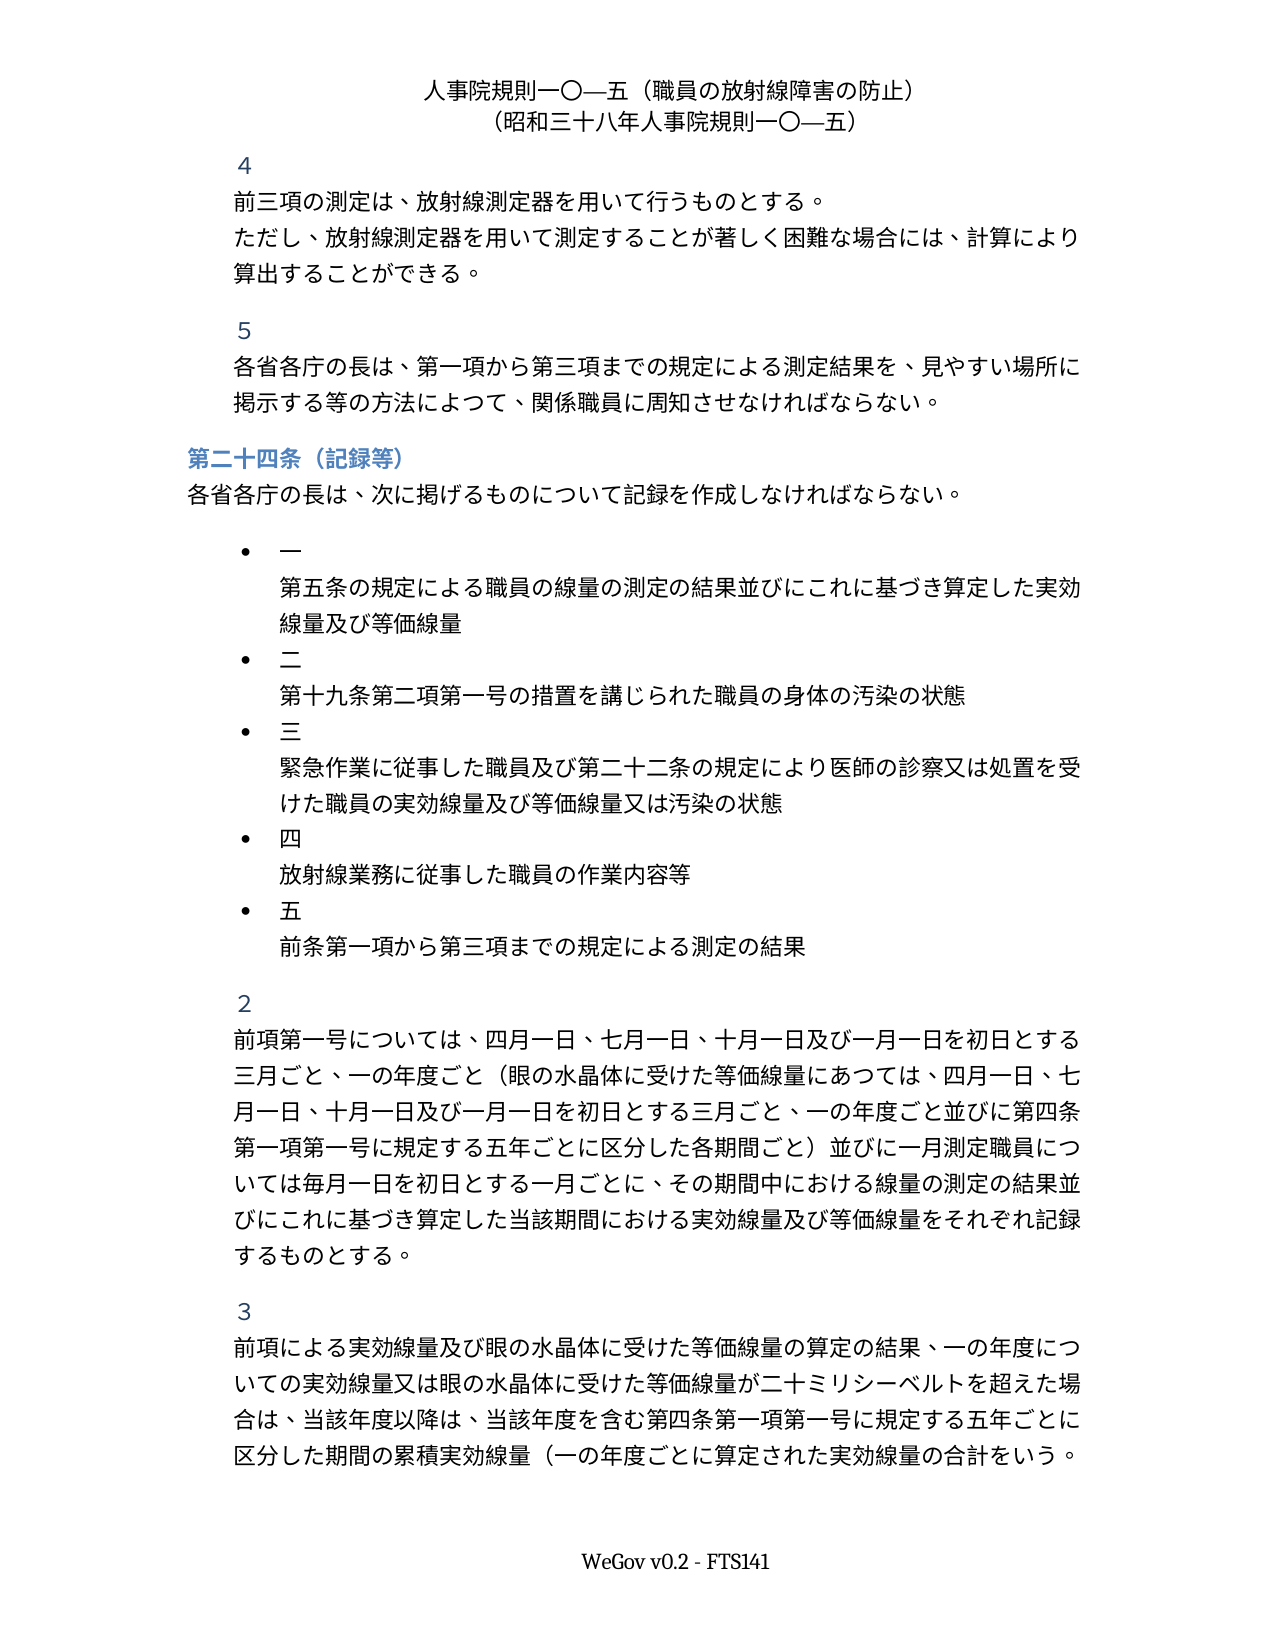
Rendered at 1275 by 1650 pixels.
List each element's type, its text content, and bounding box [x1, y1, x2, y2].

list 一 第五条の規定による職員の線量の測定の結果並びにこれに基づき算定した実効線量及び等価線量 [242, 536, 1087, 639]
subtitle 第二十四条（記録等） [187, 443, 1087, 474]
list 二 第十九条第二項第一号の措置を講じられた職員の身体の汚染の状態 [242, 644, 1087, 711]
subtitle ３ [233, 1296, 1087, 1328]
list 四 放射線業務に従事した職員の作業内容等 [242, 823, 1087, 891]
text 各省各庁の長は、第一項から第三項までの規定による測定結果を、見やすい場所に掲示する等の方法によつて、関係職員に周知させなければならない。 [233, 351, 1087, 418]
text 各省各庁の長は、次に掲げるものについて記録を作成しなければならない。 [187, 479, 1087, 510]
text 前三項の測定は、放射線測定器を用いて行うものとする。 ただし、放射線測定器を用いて測定することが著しく困難な場合には、計算により算出することができる。 [233, 186, 1087, 289]
list 五 前条第一項から第三項までの規定による測定の結果 [242, 895, 1087, 962]
subtitle ２ [233, 988, 1087, 1019]
text 前項第一号については、四月一日、七月一日、十月一日及び一月一日を初日とする三月ごと、一の年度ごと（眼の水晶体に受けた等価線量にあつては、四月一日、七月一日、十月一日及び一月一日を初日とする三月ごと、一の年度ごと並びに第四条第一項第一号に規定する五年ごとに区分した各期間ごと）並びに一月測定職員については毎月一日を初日とする一月ごとに、その期間中における線量の測定の結果並びにこれに基づき算定した当該期間における実効線量及び等価線量をそれぞれ記録するものとする。 [233, 1024, 1087, 1271]
list 三 緊急作業に従事した職員及び第二十二条の規定により医師の診察又は処置を受けた職員の実効線量及び等価線量又は汚染の状態 [242, 716, 1087, 819]
subtitle ５ [233, 314, 1087, 346]
subtitle ４ [233, 150, 1087, 181]
